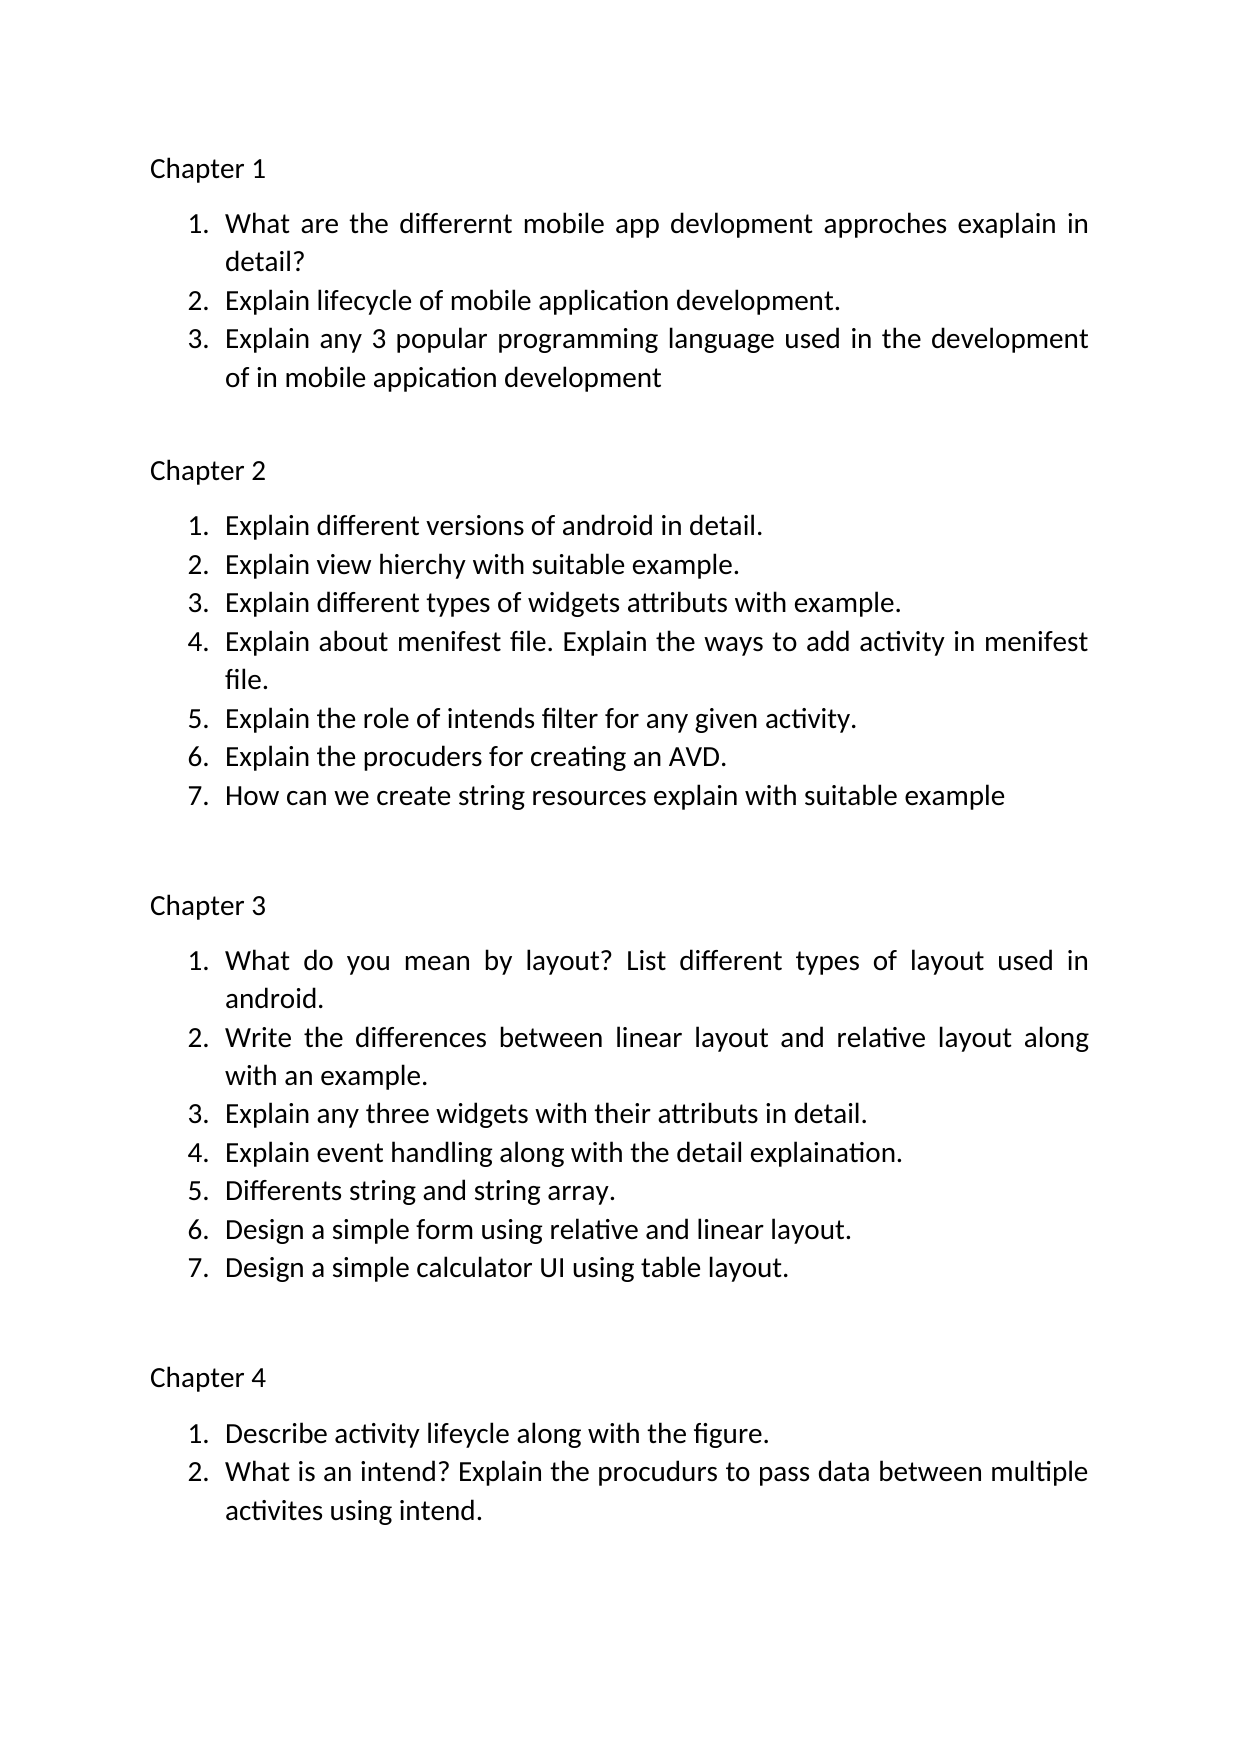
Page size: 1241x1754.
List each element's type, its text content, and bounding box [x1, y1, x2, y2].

list Explain any three widgets with their attributs in detail. [187, 1096, 1090, 1131]
list Differents string and string array. [187, 1172, 1090, 1208]
list Explain the procuders for creating an AVD. [187, 738, 1090, 774]
list Explain different types of widgets attributs with example. [187, 584, 1090, 620]
list Write the differences between linear layout and relative layout along with an example. [187, 1019, 1090, 1093]
text Chapter 2 [150, 452, 1090, 488]
list Explain any 3 popular programming language used in the development of in mobile appication development [187, 320, 1090, 394]
list What are the differernt mobile app devlopment approches exaplain in detail? [187, 205, 1090, 279]
list Explain event handling along with the detail explaination. [187, 1134, 1090, 1170]
text Chapter 1 [150, 150, 1090, 186]
list Explain view hierchy with suitable example. [187, 546, 1090, 582]
text Chapter 3 [150, 887, 1090, 922]
list What is an intend? Explain the procudurs to pass data between multiple activites using intend. [187, 1453, 1090, 1527]
list Design a simple form using relative and linear layout. [187, 1211, 1090, 1247]
list How can we create string resources explain with suitable example [187, 777, 1090, 812]
list Design a simple calculator UI using table layout. [187, 1249, 1090, 1285]
list Explain different versions of android in detail. [187, 507, 1090, 543]
list Explain about menifest file. Explain the ways to add activity in menifest file. [187, 623, 1090, 697]
list Describe activity lifeycle along with the figure. [187, 1415, 1090, 1450]
text Chapter 4 [150, 1359, 1090, 1395]
list What do you mean by layout? List different types of layout used in android. [187, 942, 1090, 1016]
list Explain the role of intends filter for any given activity. [187, 700, 1090, 735]
list Explain lifecycle of mobile application development. [187, 282, 1090, 318]
